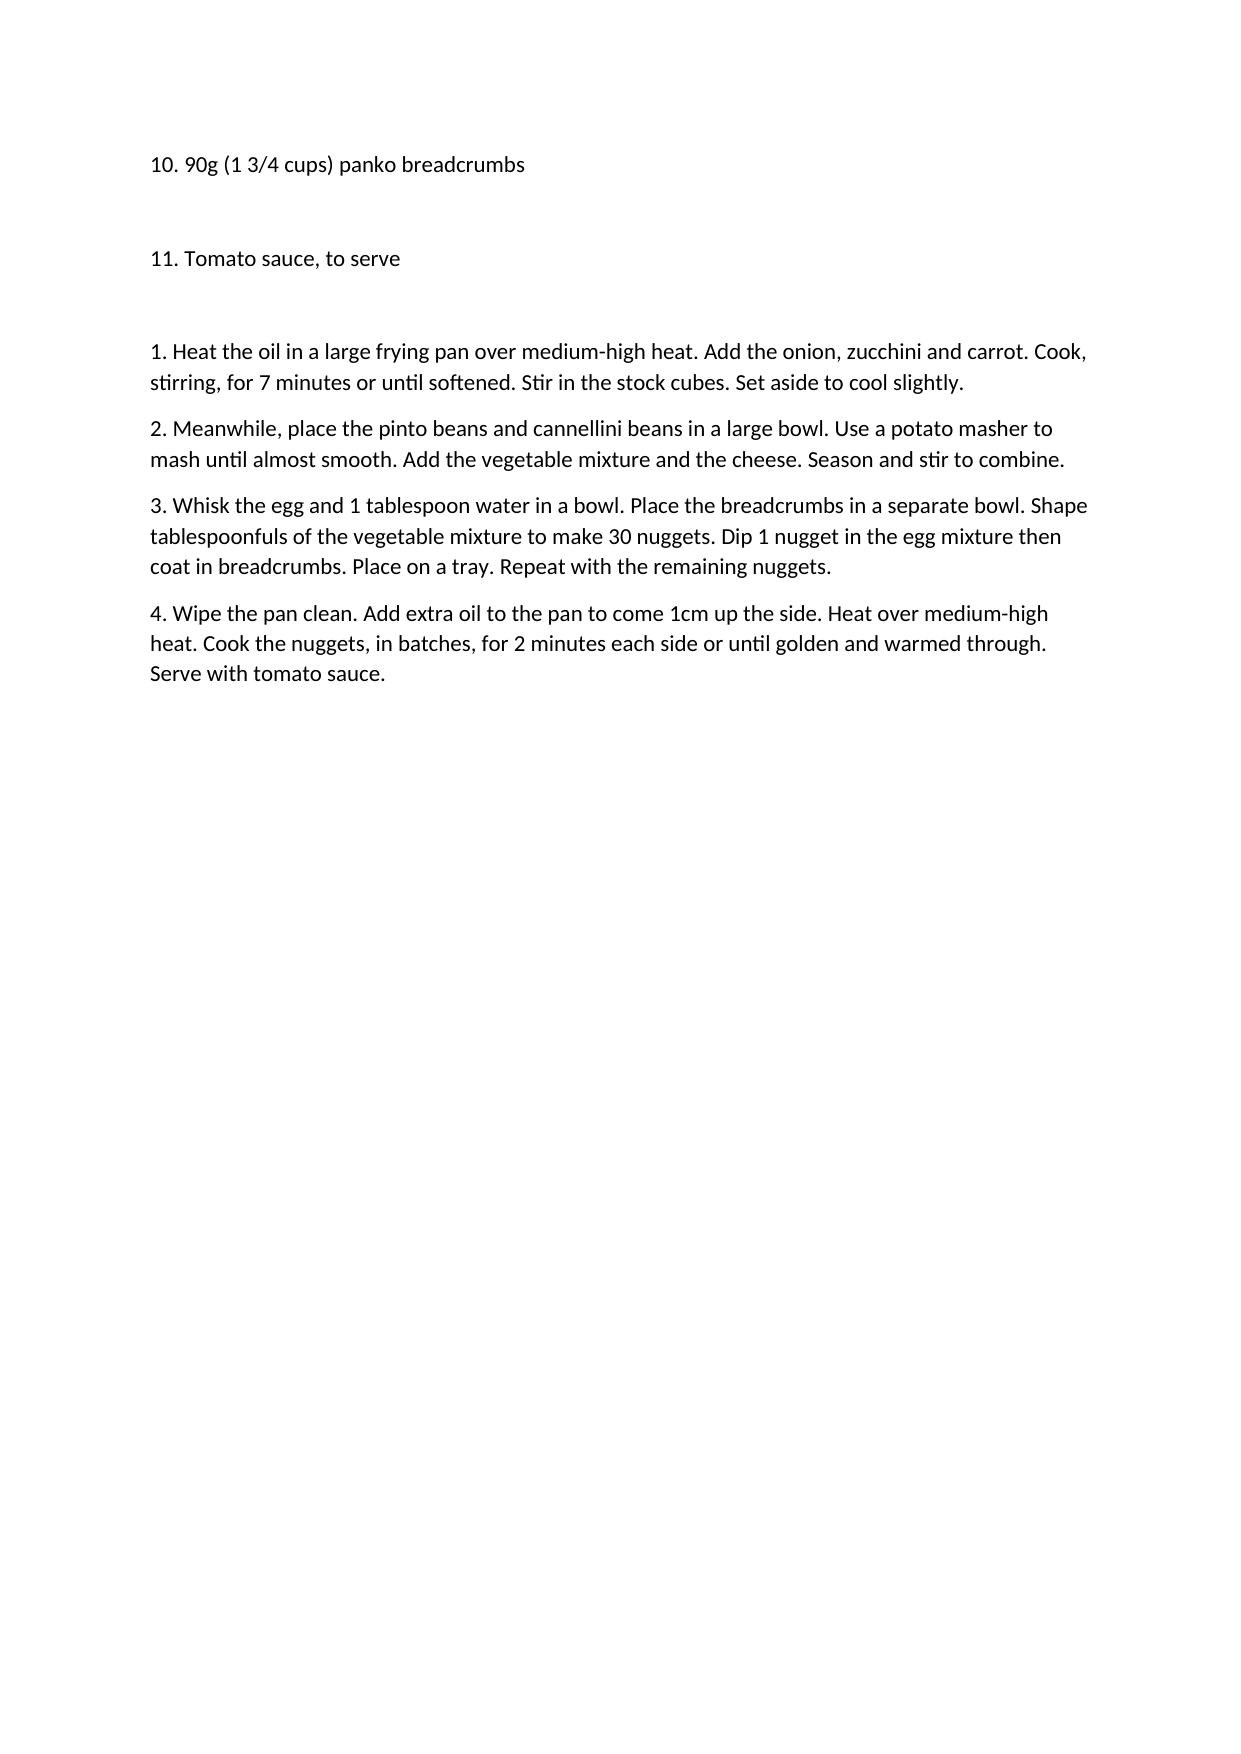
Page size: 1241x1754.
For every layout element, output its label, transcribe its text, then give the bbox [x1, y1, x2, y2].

text 4. Wipe the pan clean. Add extra oil to the pan to come 1cm up the side. Heat over medium-high heat. Cook the nuggets, in batches, for 2 minutes each side or until golden and warmed through. Serve with tomato sauce. [150, 599, 1090, 687]
text 1. Heat the oil in a large frying pan over medium-high heat. Add the onion, zucchini and carrot. Cook, stirring, for 7 minutes or until softened. Stir in the stock cubes. Set aside to cool slightly. [150, 337, 1090, 396]
text 3. Whisk the egg and 1 tablespoon water in a bowl. Place the breadcrumbs in a separate bowl. Shape tablespoonfuls of the vegetable mixture to make 30 nuggets. Dip 1 nugget in the egg mixture then coat in breadcrumbs. Place on a tray. Repeat with the remaining nuggets. [150, 492, 1090, 580]
text 10. 90g (1 3/4 cups) panko breadcrumbs [150, 150, 1090, 178]
text 11. Tomato sauce, to serve [150, 244, 1090, 272]
text 2. Meanwhile, place the pinto beans and cannellini beans in a large bowl. Use a potato masher to mash until almost smooth. Add the vegetable mixture and the cheese. Season and stir to combine. [150, 414, 1090, 473]
